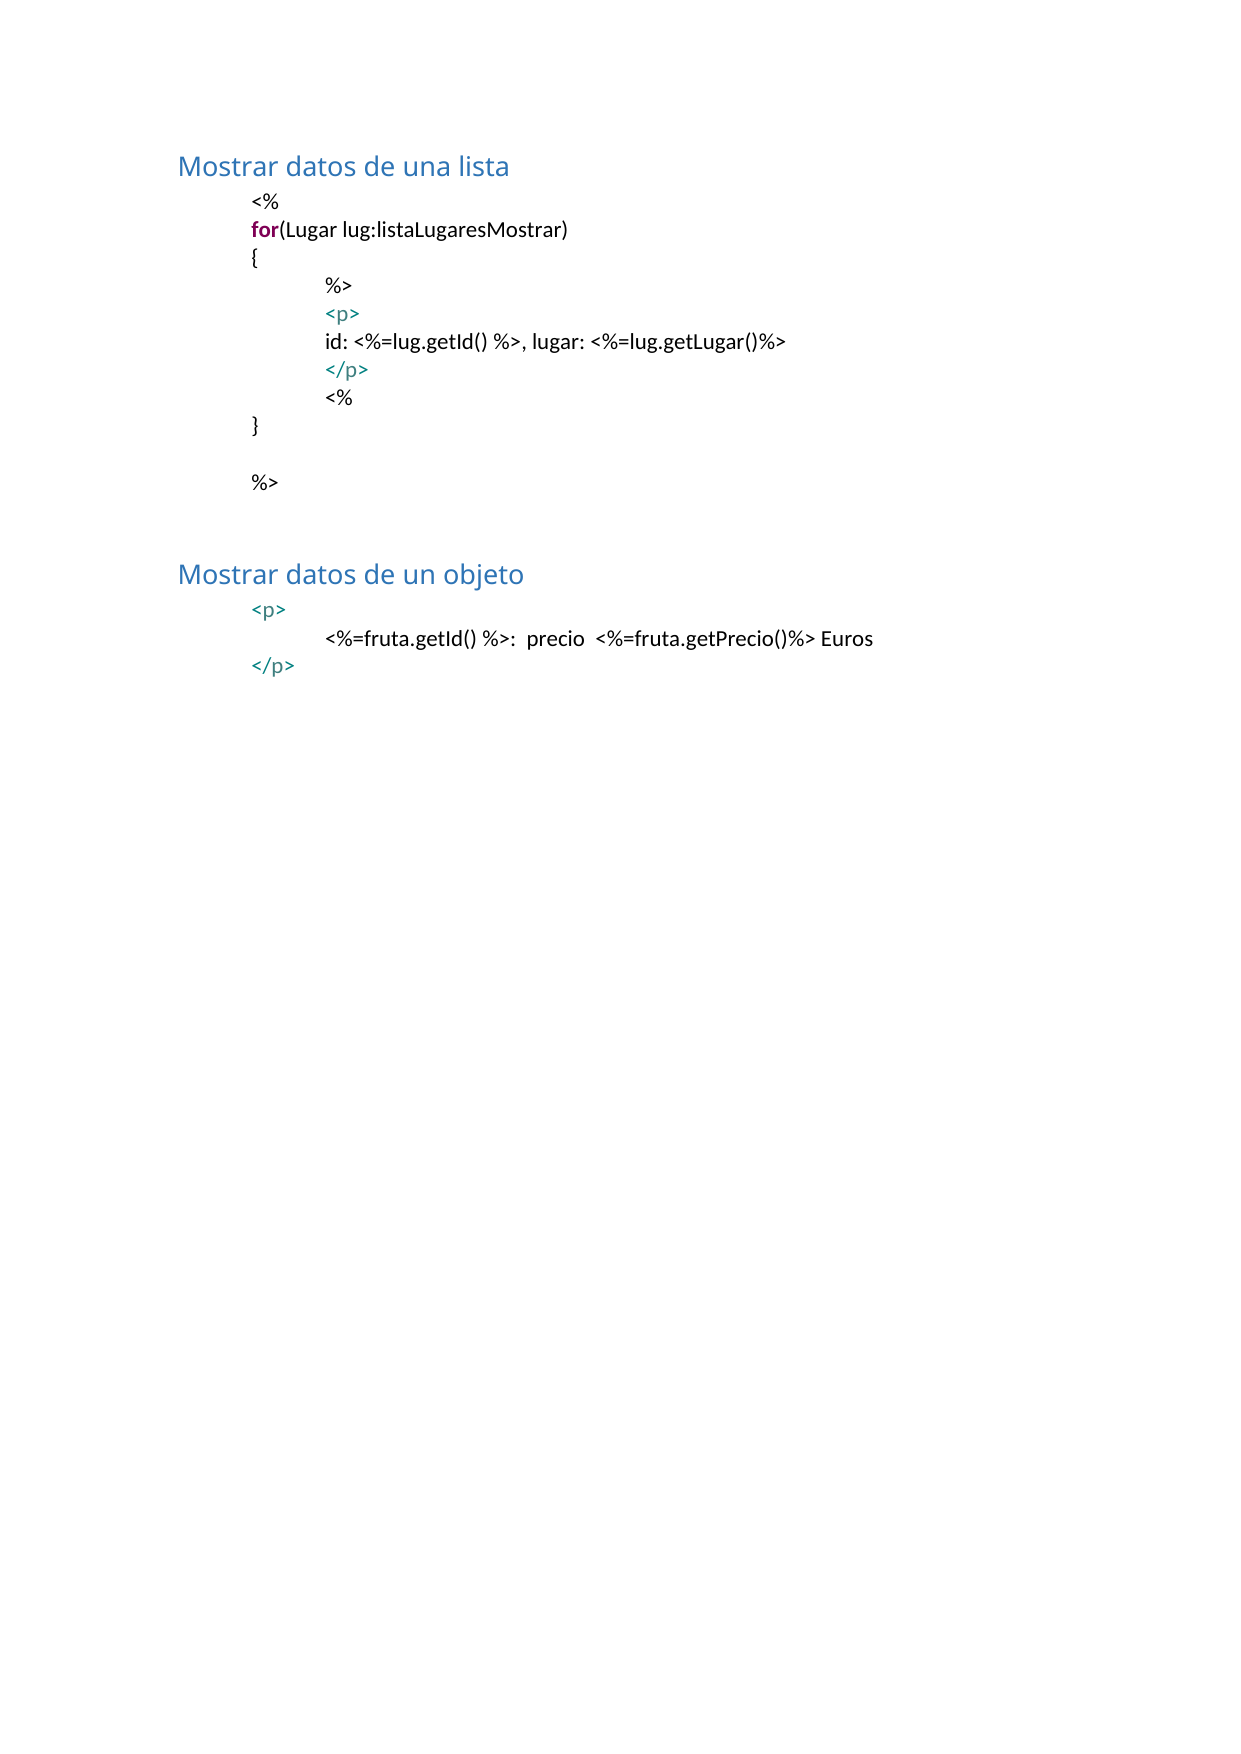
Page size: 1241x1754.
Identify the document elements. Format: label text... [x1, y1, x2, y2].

text <p> [177, 299, 1063, 327]
text <%=fruta.getId() %>: precio <%=fruta.getPrecio()%> Euros [177, 624, 1063, 652]
text %> [177, 468, 1063, 496]
text %> [177, 271, 1063, 299]
text <% [177, 383, 1063, 412]
text id: <%=lug.getId() %>, lugar: <%=lug.getLugar()%> [177, 327, 1063, 356]
text <p> [251, 596, 1063, 624]
text for(Lugar lug:listaLugaresMostrar) [177, 215, 1063, 243]
text { [177, 243, 1063, 271]
text } [177, 412, 1063, 439]
subtitle Mostrar datos de un objeto [177, 556, 1063, 593]
text <% [177, 187, 1063, 215]
text </p> [177, 652, 1063, 680]
subtitle Mostrar datos de una lista [177, 148, 1063, 184]
text </p> [177, 356, 1063, 383]
